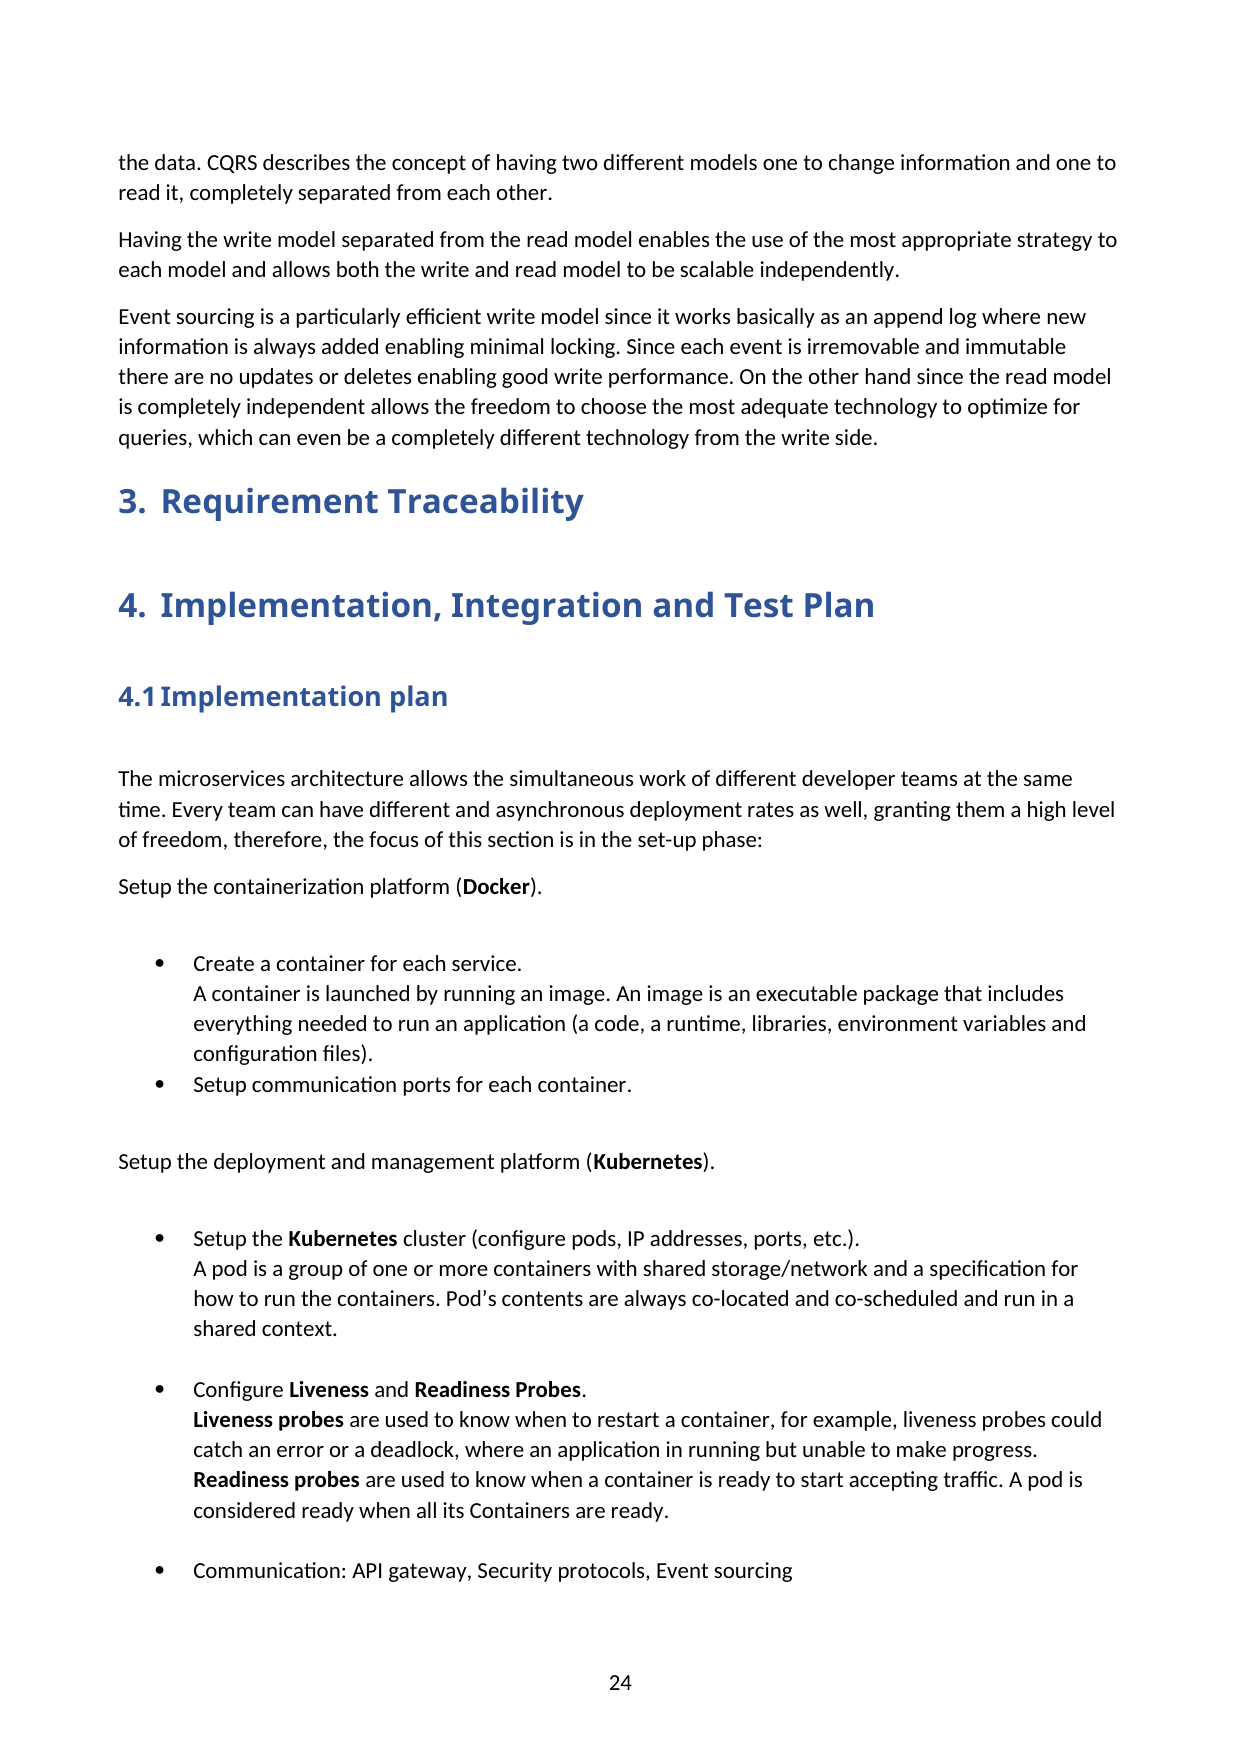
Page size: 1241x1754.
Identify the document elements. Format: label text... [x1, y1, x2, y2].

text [118, 148, 1122, 206]
list Create a container for each service. [156, 949, 1122, 977]
list Setup the Kubernetes cluster (configure pods, IP addresses, ports, etc.). [156, 1224, 1122, 1252]
text Event sourcing is a particularly efficient write model since it works basically as an append log where new information is always added enabling minimal locking. Since each event is irremovable and immutable there are no updates or deletes enabling good write performance. On the other hand since the read model is completely independent allows the freedom to choose the most adequate technology to optimize for queries, which can even be a completely different technology from the write side. [118, 302, 1122, 451]
list A pod is a group of one or more containers with shared storage/network and a specification for how to run the containers. Pod’s contents are always co-located and co-scheduled and run in a shared context. [193, 1254, 1122, 1342]
subtitle Implementation plan [118, 678, 1122, 715]
text The microservices architecture allows the simultaneous work of different developer teams at the same time. Every team can have different and asynchronous deployment rates as well, granting them a high level of freedom, therefore, the focus of this section is in the set-up phase: [118, 764, 1122, 853]
subtitle Implementation, Integration and Test Plan [118, 582, 1122, 627]
list Liveness probes are used to know when to restart a container, for example, liveness probes could catch an error or a deadlock, where an application in running but unable to make progress. [193, 1405, 1122, 1463]
text Setup the deployment and management platform (Kubernetes). [118, 1147, 1122, 1175]
list Readiness probes are used to know when a container is ready to start accepting traffic. A pod is considered ready when all its Containers are ready. [193, 1466, 1122, 1524]
list Configure Liveness and Readiness Probes. [156, 1375, 1122, 1403]
list Communication: API gateway, Security protocols, Event sourcing [156, 1556, 1122, 1584]
list A container is launched by running an image. An image is an executable package that includes everything needed to run an application (a code, a runtime, libraries, environment variables and configuration files). [193, 979, 1122, 1067]
list Setup communication ports for each container. [156, 1070, 1122, 1098]
subtitle Requirement Traceability [118, 478, 1122, 523]
text Setup the containerization platform (Docker). [118, 872, 1122, 900]
text Having the write model separated from the read model enables the use of the most appropriate strategy to each model and allows both the write and read model to be scalable independently. [118, 225, 1122, 283]
